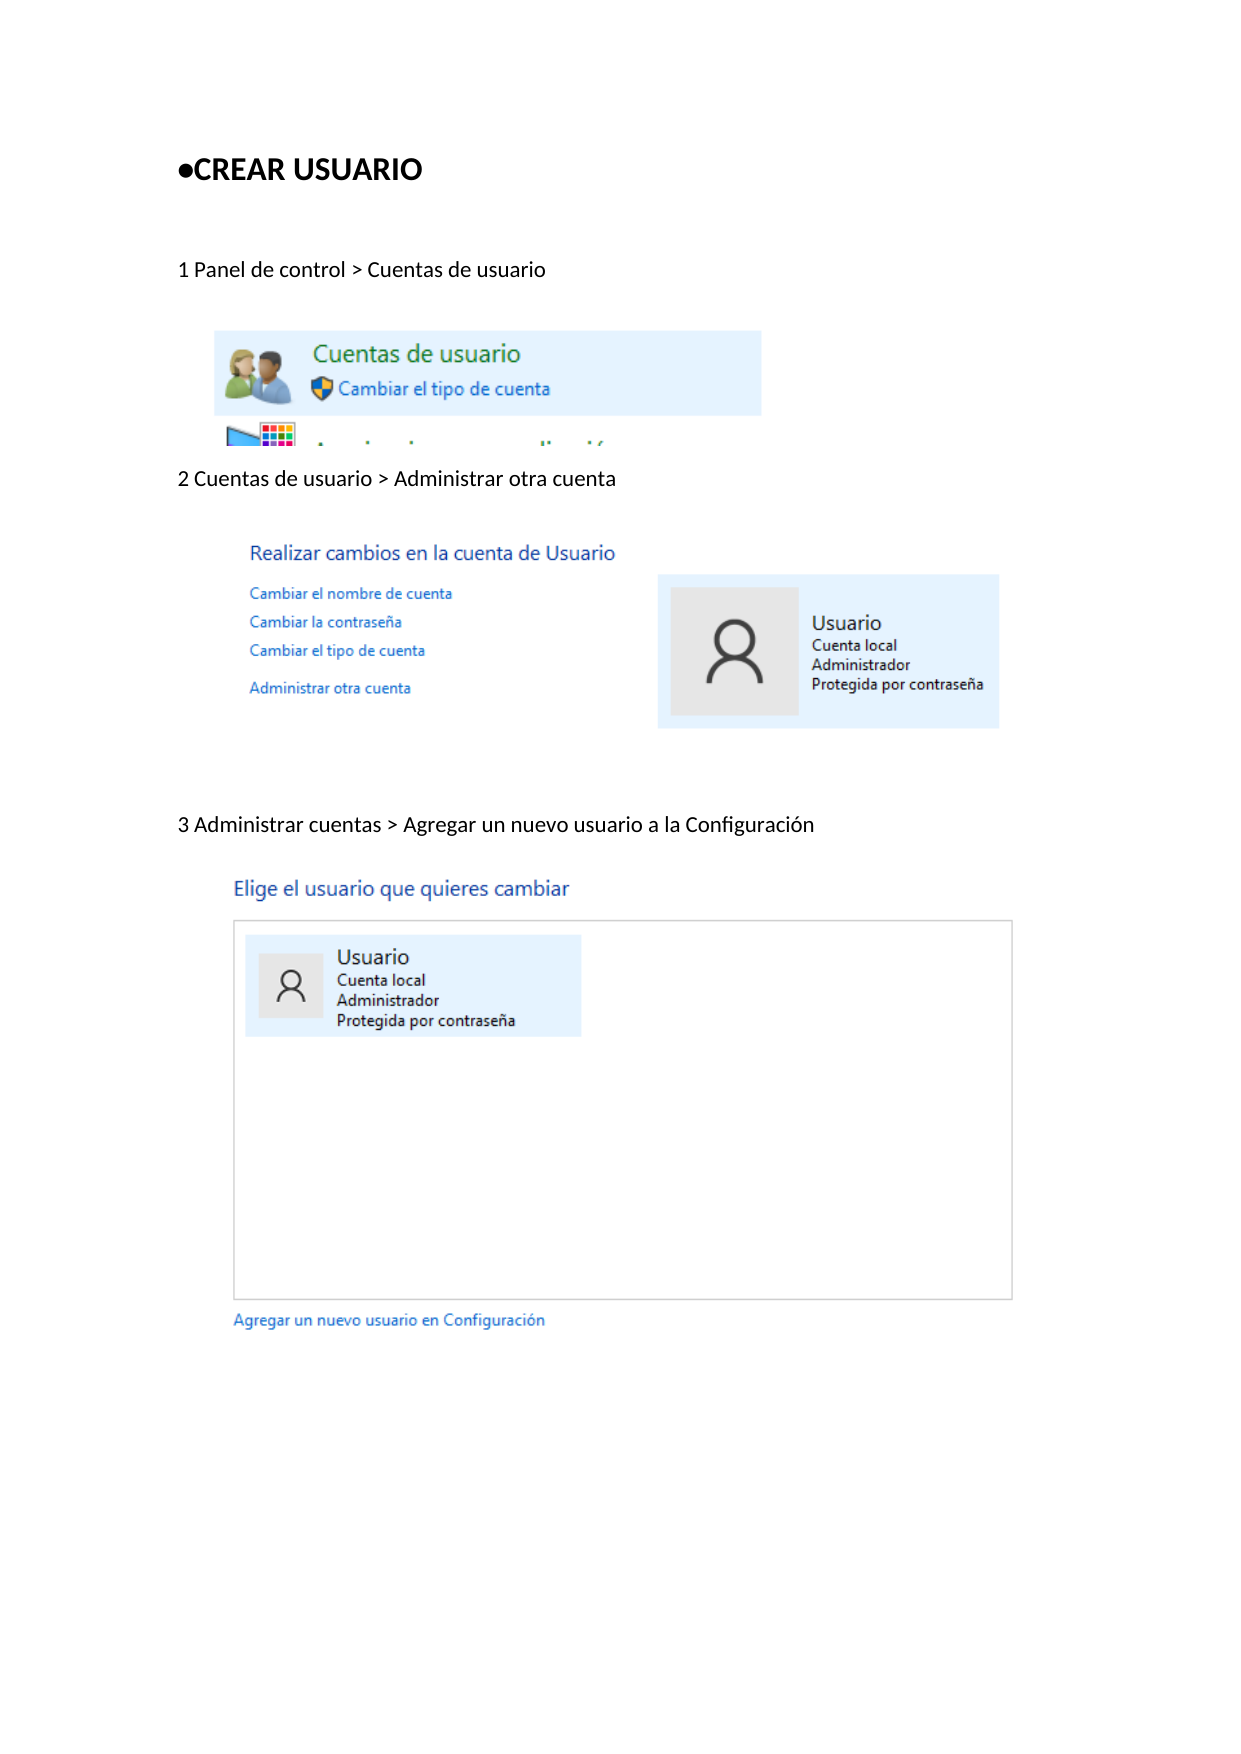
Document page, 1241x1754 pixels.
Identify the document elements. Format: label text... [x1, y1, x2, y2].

text 3 Administrar cuentas > Agregar un nuevo usuario a la Configuración [177, 811, 1063, 838]
picture [177, 302, 807, 446]
text 2 Cuentas de usuario > Administrar otra cuenta [177, 464, 1063, 493]
picture [177, 857, 1063, 1358]
text 1 Panel de control > Cuentas de usuario [177, 255, 1063, 283]
picture [177, 511, 1063, 792]
text •CREAR USUARIO [177, 148, 1063, 188]
